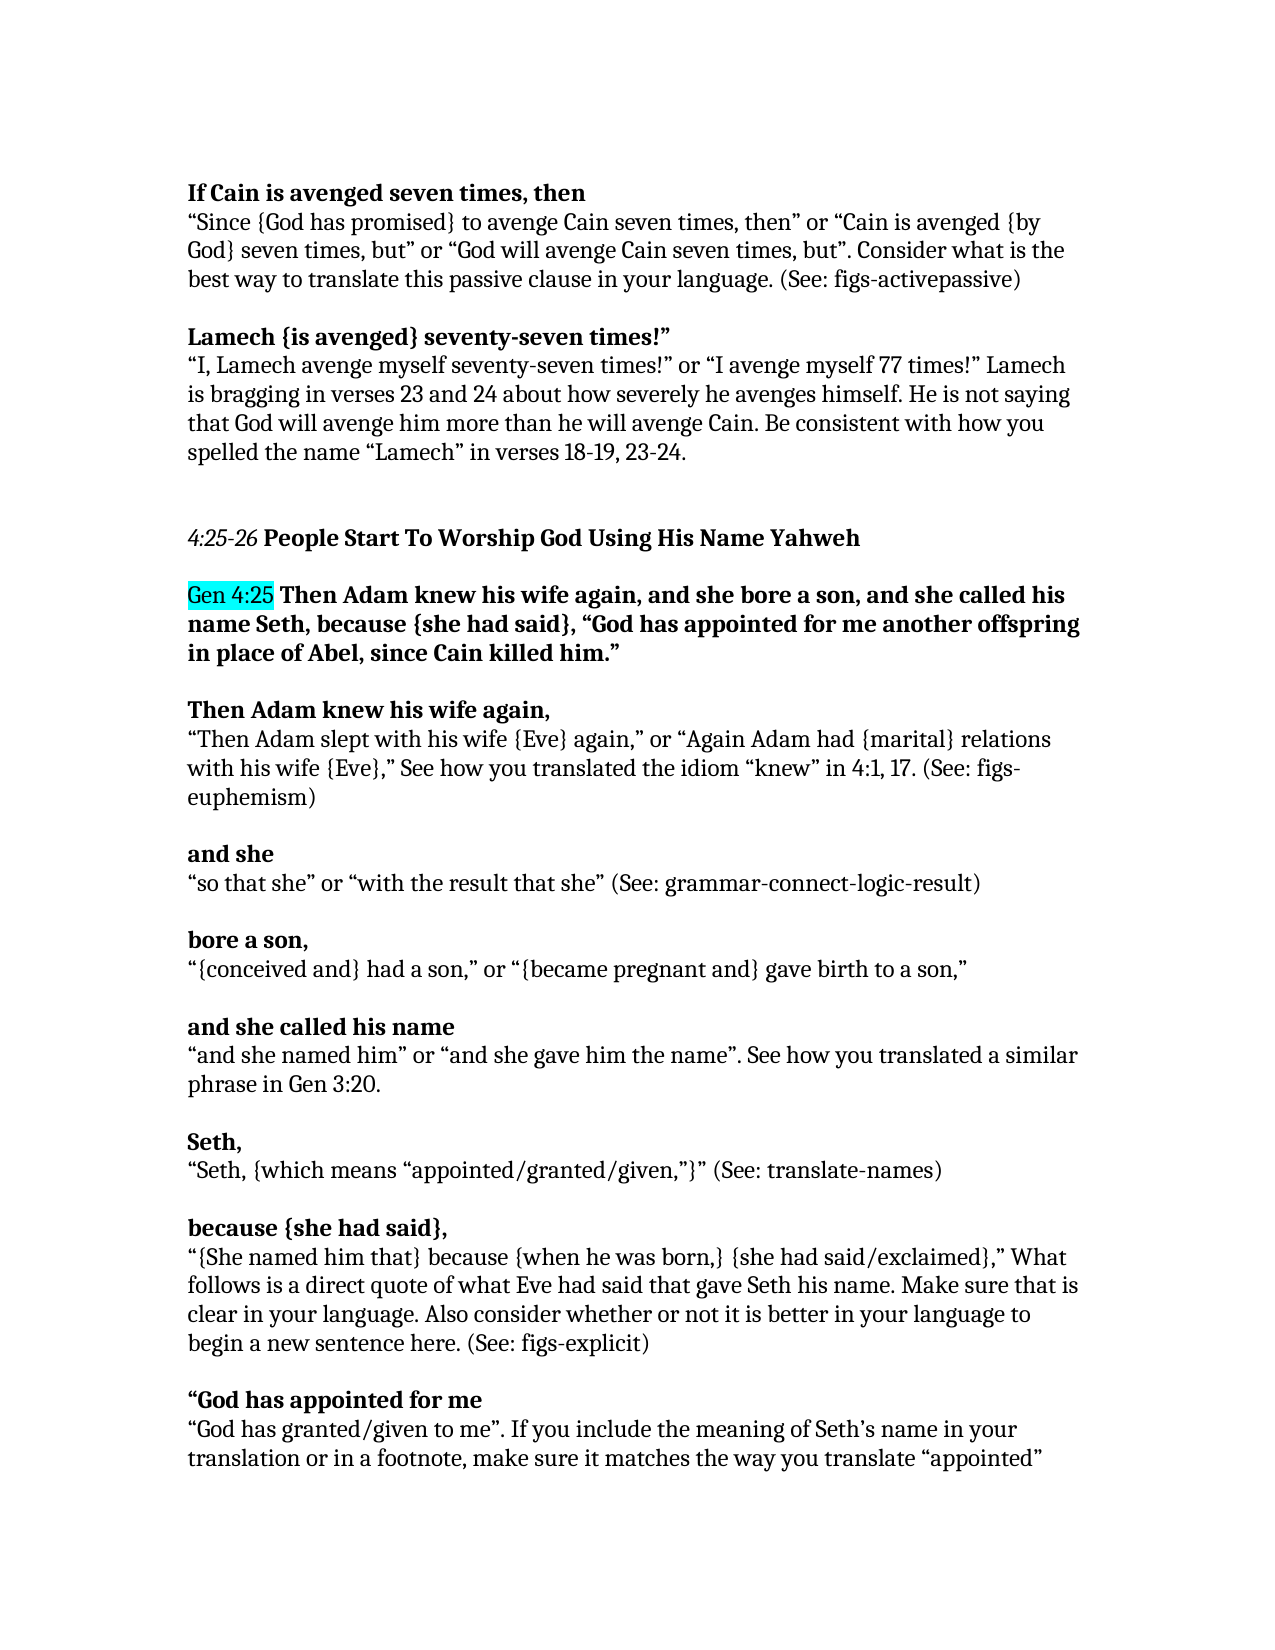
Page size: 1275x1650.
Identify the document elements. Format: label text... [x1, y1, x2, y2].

text “{conceived and} had a son,” or “{became pregnant and} gave birth to a son,” [187, 955, 1087, 984]
text Lamech {is avenged} seventy-seven times!” [187, 322, 1087, 351]
text Seth, [187, 1127, 1087, 1156]
text “I, Lamech avenge myself seventy-seven times!” or “I avenge myself 77 times!” Lamech is bragging in verses 23 and 24 about how severely he avenges himself. He is not saying that God will avenge him more than he will avenge Cain. Be consistent with how you spelled the name “Lamech” in verses 18-19, 23-24. [187, 351, 1087, 466]
text bore a son, [187, 926, 1087, 955]
text “Since {God has promised} to avenge Cain seven times, then” or “Cain is avenged {by God} seven times, but” or “God will avenge Cain seven times, but”. Consider what is the best way to translate this passive clause in your language. (See: figs-activepassive) [187, 207, 1087, 294]
text Gen 4:25 Then Adam knew his wife again, and she bore a son, and she called his name Seth, because {she had said}, “God has appointed for me another offspring in place of Abel, since Cain killed him.” [187, 581, 1087, 667]
text “Then Adam slept with his wife {Eve} again,” or “Again Adam had {marital} relations with his wife {Eve},” See how you translated the idiom “knew” in 4:1, 17. (See: figs-euphemism) [187, 725, 1087, 811]
text and she [187, 840, 1087, 869]
text “so that she” or “with the result that she” (See: grammar-connect-logic-result) [187, 869, 1087, 897]
text Then Adam knew his wife again, [187, 696, 1087, 725]
text “and she named him” or “and she gave him the name”. See how you translated a similar phrase in Gen 3:20. [187, 1041, 1087, 1099]
text “God has appointed for me [187, 1386, 1087, 1415]
text If Cain is avenged seven times, then [187, 179, 1087, 207]
text “Seth, {which means “appointed/granted/given,”}” (See: translate-names) [187, 1156, 1087, 1185]
text because {she had said}, [187, 1214, 1087, 1242]
text and she called his name [187, 1012, 1087, 1041]
text 4:25-26 People Start To Worship God Using His Name Yahweh [187, 524, 1087, 552]
text “{She named him that} because {when he was born,} {she had said/exclaimed},” What follows is a direct quote of what Eve had said that gave Seth his name. Make sure that is clear in your language. Also consider whether or not it is better in your language to begin a new sentence here. (See: figs-explicit) [187, 1242, 1087, 1357]
